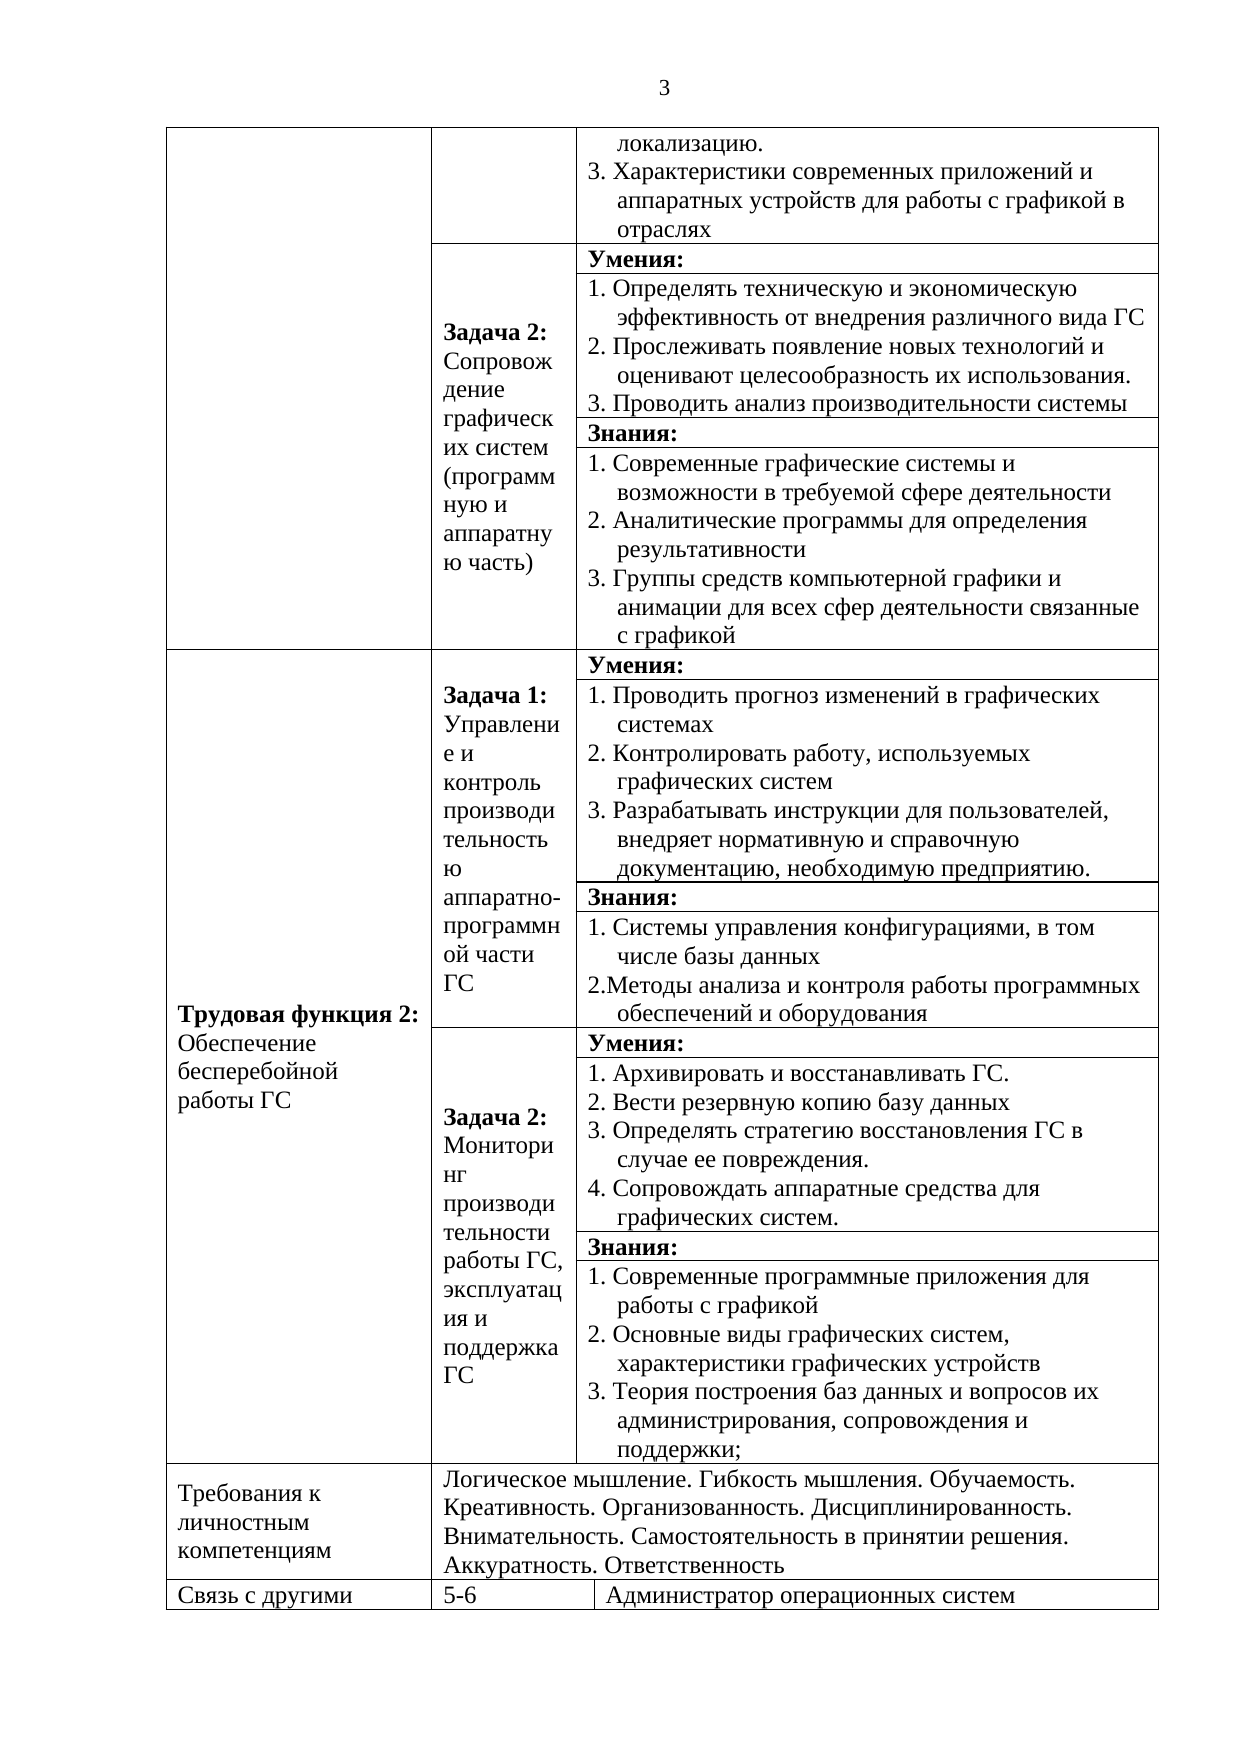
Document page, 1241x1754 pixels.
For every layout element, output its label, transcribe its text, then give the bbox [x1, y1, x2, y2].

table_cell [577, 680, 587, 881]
table_cell 1. Определять техническую и экономическую эффективность от внедрения различного вида ГС 2. Прослеживать появление новых технологий и оценивают целесообразность их использования. 3. Проводить анализ производительности системы [577, 274, 1158, 417]
table_cell Требования к личностным компетенциям [167, 1464, 431, 1579]
table_cell Задача 2: Мониторинг производительности работы ГС, эксплуатация и поддержка ГС [432, 1028, 576, 1463]
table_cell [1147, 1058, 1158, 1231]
table_cell 5-6 [432, 1580, 594, 1608]
table_cell Логическое мышление. Гибкость мышления. Обучаемость. Креативность. Организованность. Дисциплинированность. Внимательность. Самостоятельность в принятии решения. Аккуратность. Ответственность [432, 1464, 1158, 1579]
table_cell Трудовая функция 2: Обеспечение бесперебойной работы ГС [167, 650, 431, 1463]
table_cell Умения: [577, 244, 1158, 272]
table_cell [595, 1580, 1158, 1608]
table_cell Задача 2: Сопровождение графических систем (программную и аппаратную часть) [432, 244, 576, 649]
table_cell Умения: [577, 650, 1158, 679]
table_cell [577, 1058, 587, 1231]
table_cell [167, 1580, 431, 1608]
table_cell 1. Системы управления конфигурациями, в том числе базы данных 2.Методы анализа и контроля работы программных обеспечений и оборудования [577, 912, 1158, 1027]
table_cell Задача 1: Управление и контроль производительностью аппаратно-программной части ГС [432, 650, 576, 1027]
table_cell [577, 128, 1158, 243]
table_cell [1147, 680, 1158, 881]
table_cell 1. Современные графические системы и возможности в требуемой сфере деятельности 2. Аналитические программы для определения результативности 3. Группы средств компьютерной графики и анимации для всех сфер деятельности связанные с графикой [577, 448, 1158, 649]
table_cell 1. Современные программные приложения для работы с графикой 2. Основные виды графических систем, характеристики графических устройств 3. Теория построения баз данных и вопросов их администрирования, сопровождения и поддержки; [577, 1261, 1158, 1463]
table_cell Знания: [577, 418, 1158, 447]
